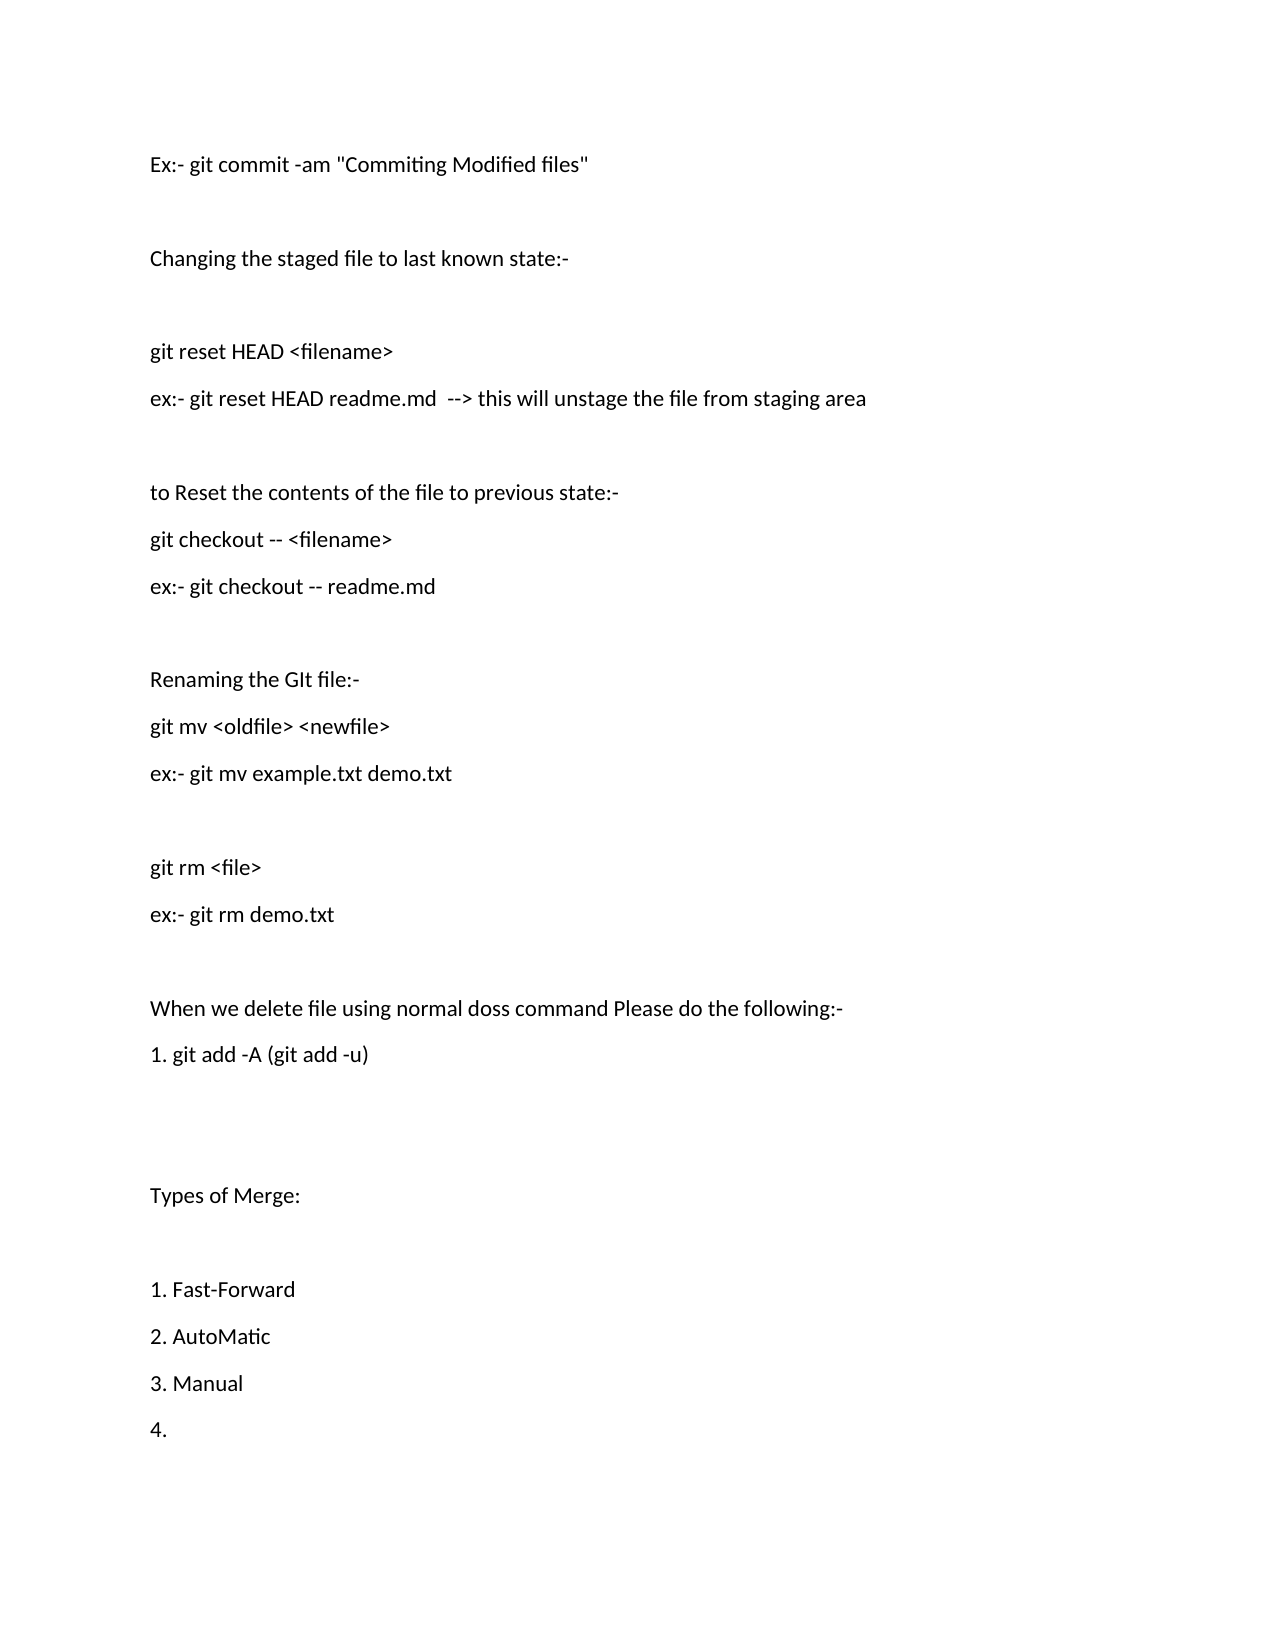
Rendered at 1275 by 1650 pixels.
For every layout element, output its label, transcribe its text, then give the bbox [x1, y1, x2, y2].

text git rm <file> [150, 853, 1125, 881]
text to Reset the contents of the file to previous state:- [150, 478, 1125, 506]
text ex:- git mv example.txt demo.txt [150, 759, 1125, 787]
text Changing the staged file to last known state:- [150, 244, 1125, 272]
text Types of Merge: [150, 1181, 1125, 1209]
text 1. git add -A (git add -u) [150, 1041, 1125, 1069]
text 1. Fast-Forward [150, 1275, 1125, 1303]
text When we delete file using normal doss command Please do the following:- [150, 994, 1125, 1022]
text Ex:- git commit -am "Commiting Modified files" [150, 150, 1125, 178]
text Renaming the GIt file:- [150, 666, 1125, 694]
text 3. Manual [150, 1369, 1125, 1397]
text ex:- git checkout -- readme.md [150, 572, 1125, 600]
text 4. [150, 1416, 1125, 1444]
text ex:- git reset HEAD readme.md --> this will unstage the file from staging area [150, 384, 1125, 412]
text git mv <oldfile> <newfile> [150, 712, 1125, 741]
text git checkout -- <filename> [150, 525, 1125, 553]
text git reset HEAD <filename> [150, 337, 1125, 366]
text ex:- git rm demo.txt [150, 900, 1125, 928]
text 2. AutoMatic [150, 1322, 1125, 1350]
